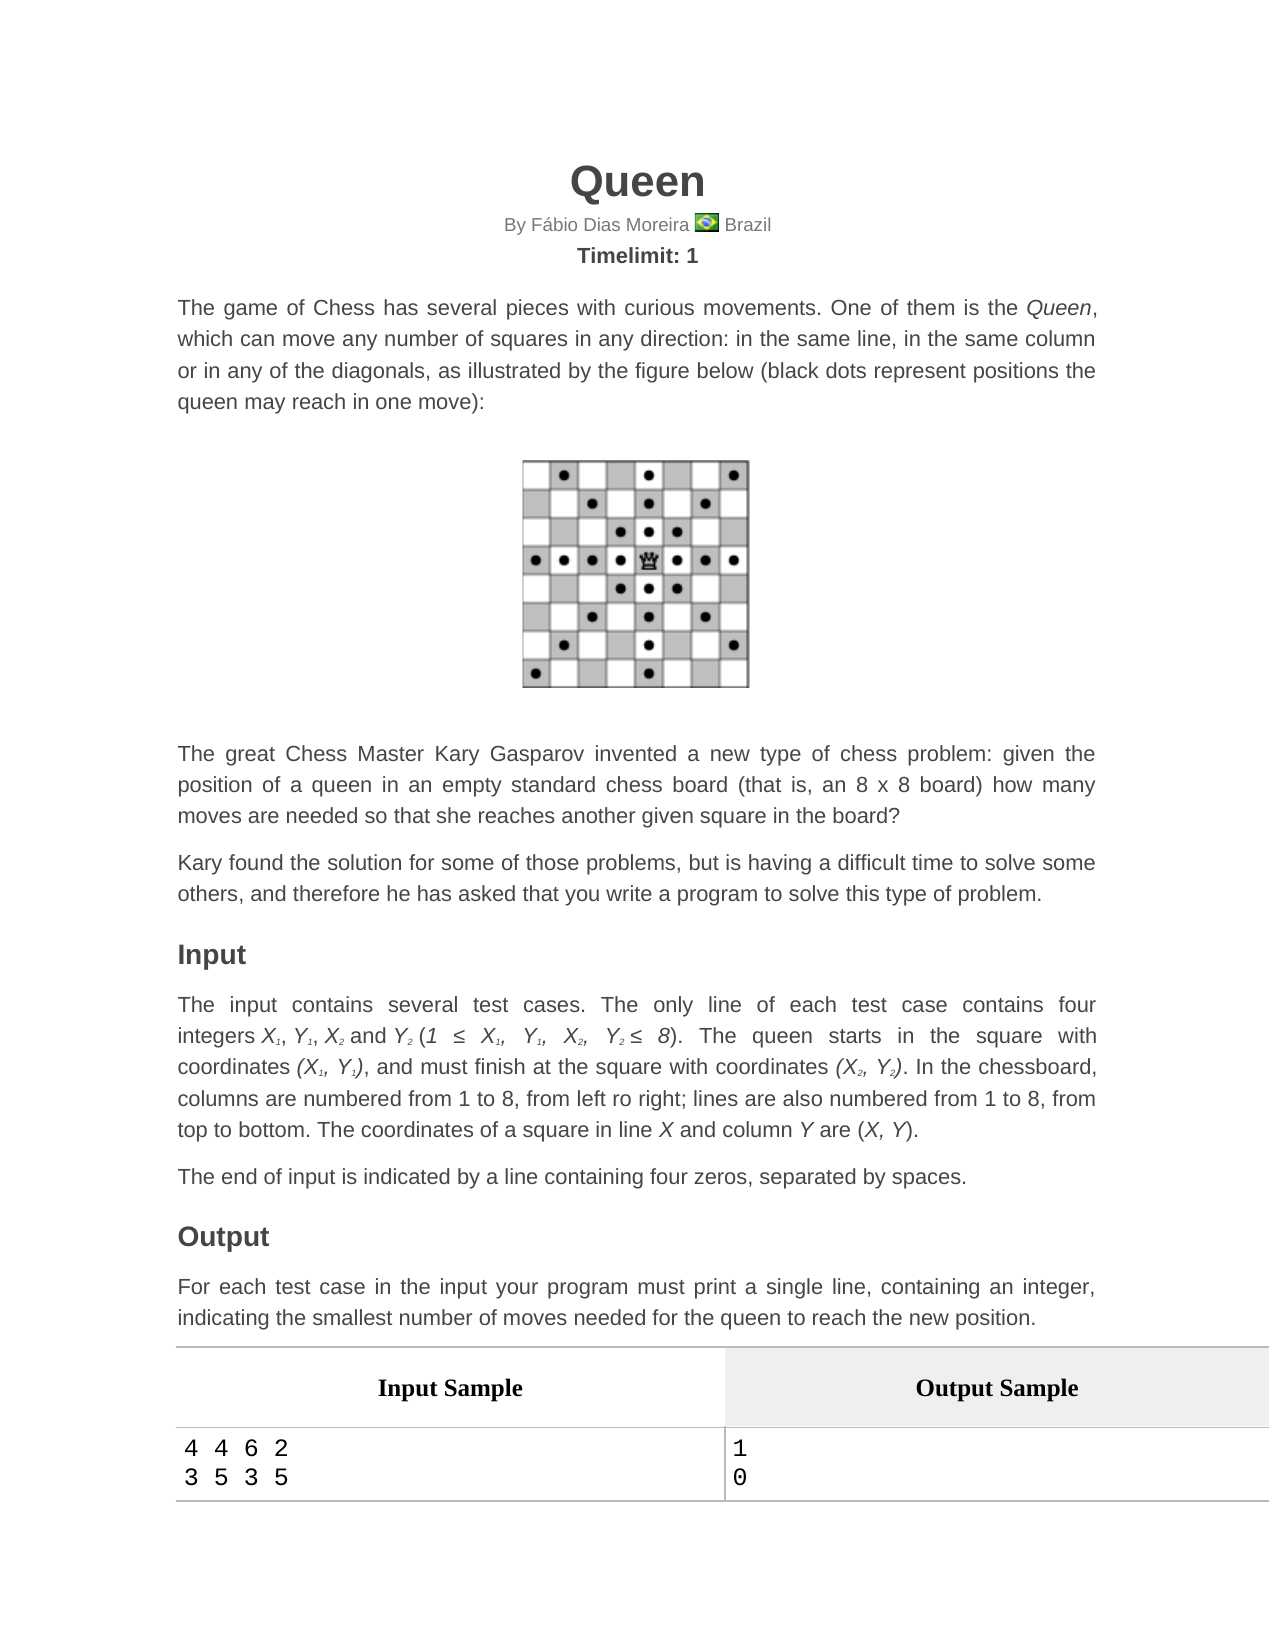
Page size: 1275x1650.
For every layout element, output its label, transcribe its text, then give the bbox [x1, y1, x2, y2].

text The input contains several test cases. The only line of each test case contains four integers X1, Y1, X2 and Y2 (1 ≤ X1, Y1, X2, Y2 ≤ 8). The queen starts in the square with coordinates (X1, Y1), and must finish at the square with coordinates (X2, Y2). In the chessboard, columns are numbered from 1 to 8, from left ro right; lines are also numbered from 1 to 8, from top to bottom. The coordinates of a square in line X and column Y are (X, Y). [177, 986, 1098, 1142]
text The game of Chess has several pieces with curious movements. One of them is the Queen, which can move any number of squares in any direction: in the same line, in the same column or in any of the diagonals, as illustrated by the figure below (black dots represent positions the queen may reach in one move): [177, 289, 1098, 414]
text The end of input is indicated by a line containing four zeros, separated by spaces. [177, 1157, 1098, 1189]
text Timelimit: 1 [177, 243, 1098, 268]
table_cell 1 0 2 [726, 1428, 1269, 1500]
text Output [177, 1220, 1098, 1252]
table_header Output Sample [725, 1348, 1269, 1426]
text By Fábio Dias Moreira Brazil [177, 213, 1098, 235]
text For each test case in the input your program must print a single line, containing an integer, indicating the smallest number of moves needed for the queen to reach the new position. [177, 1268, 1098, 1331]
table_header Input Sample [176, 1348, 725, 1426]
text Kary found the solution for some of those problems, but is having a difficult time to solve some others, and therefore he has asked that you write a program to solve this type of problem. [177, 844, 1098, 906]
picture [522, 460, 753, 688]
picture [694, 213, 719, 232]
text Input [177, 938, 1098, 970]
text The great Chess Master Kary Gasparov invented a new type of chess problem: given the position of a queen in an empty standard chess board (that is, an 8 x 8 board) how many moves are needed so that she reaches another given square in the board? [177, 734, 1098, 828]
table_cell 4 4 6 2 3 5 3 5 5 5 4 3 0 0 0 0 [176, 1428, 724, 1500]
text Queen [177, 155, 1098, 206]
